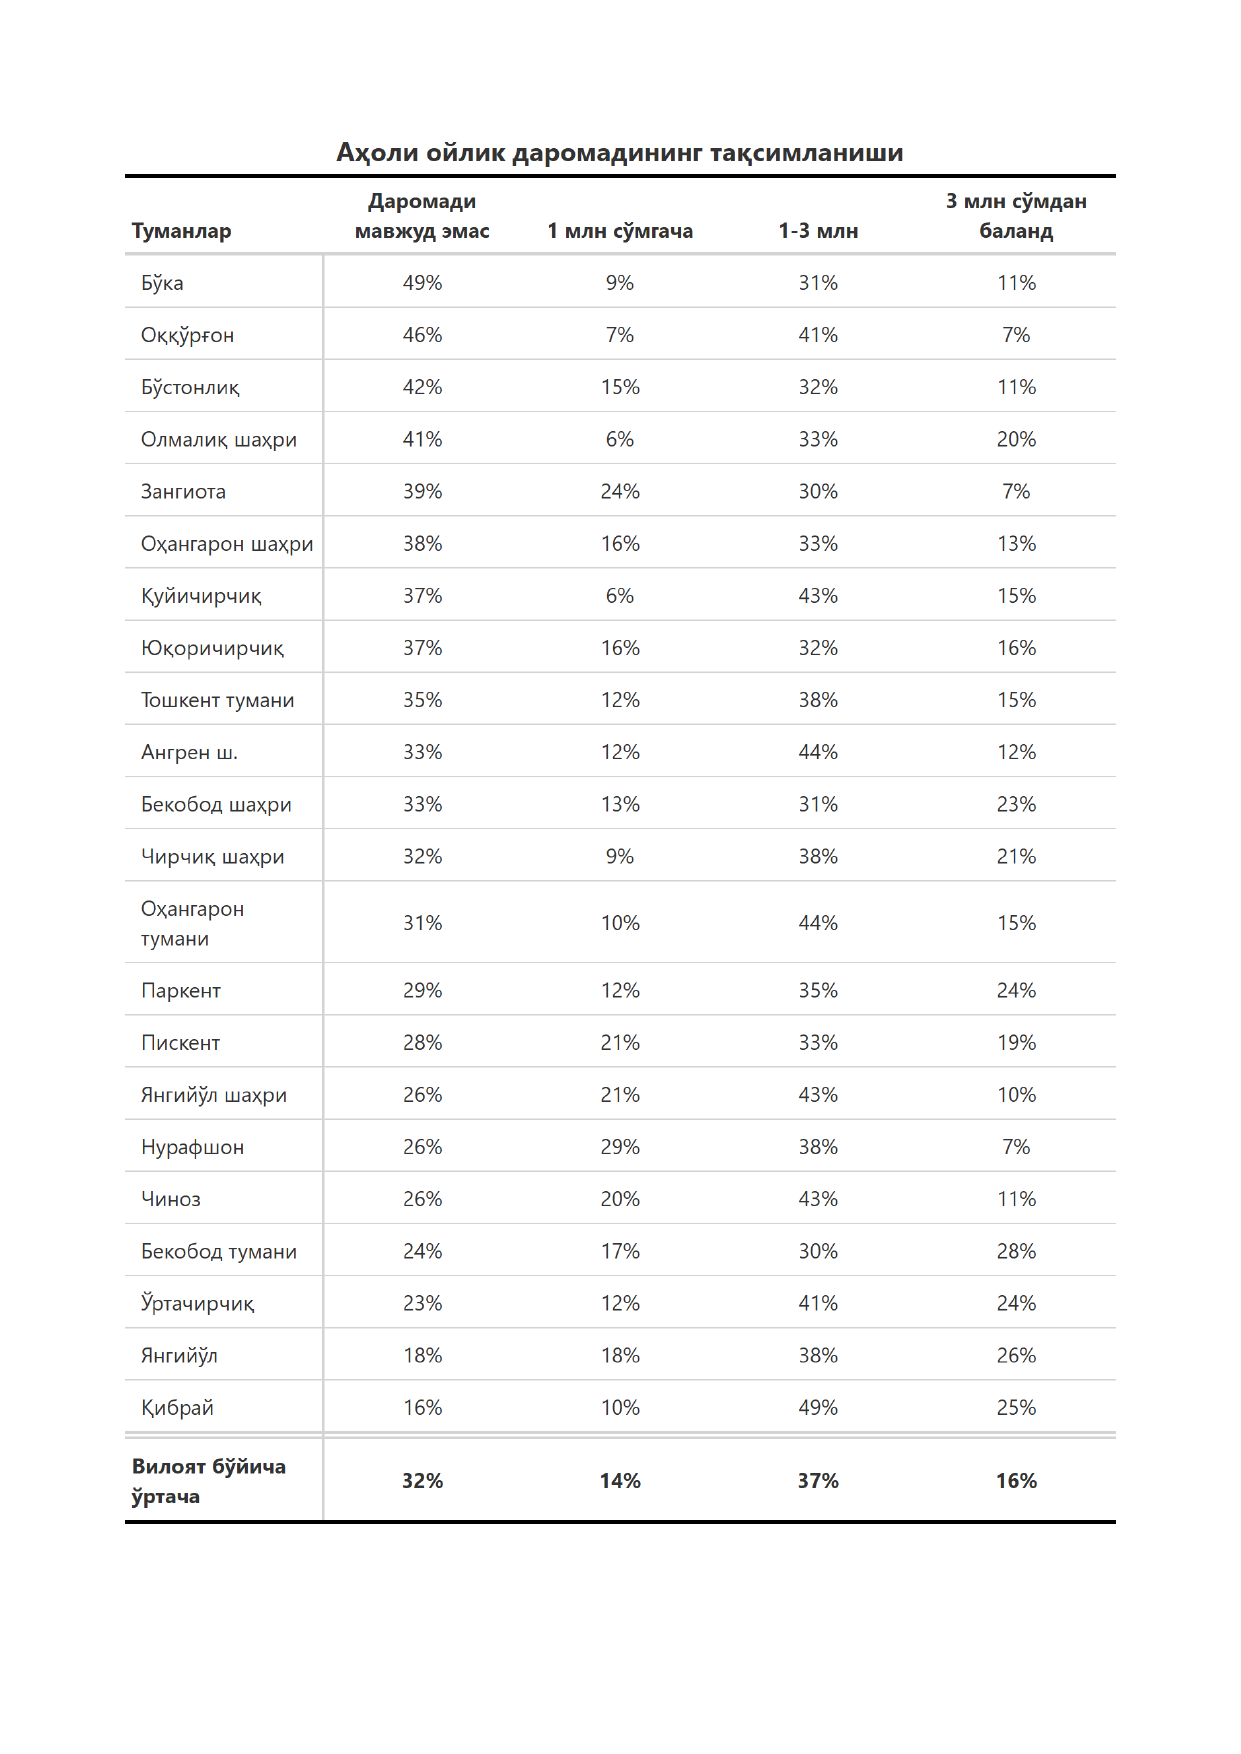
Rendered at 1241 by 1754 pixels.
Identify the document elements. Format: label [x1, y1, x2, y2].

picture [118, 118, 1122, 1530]
